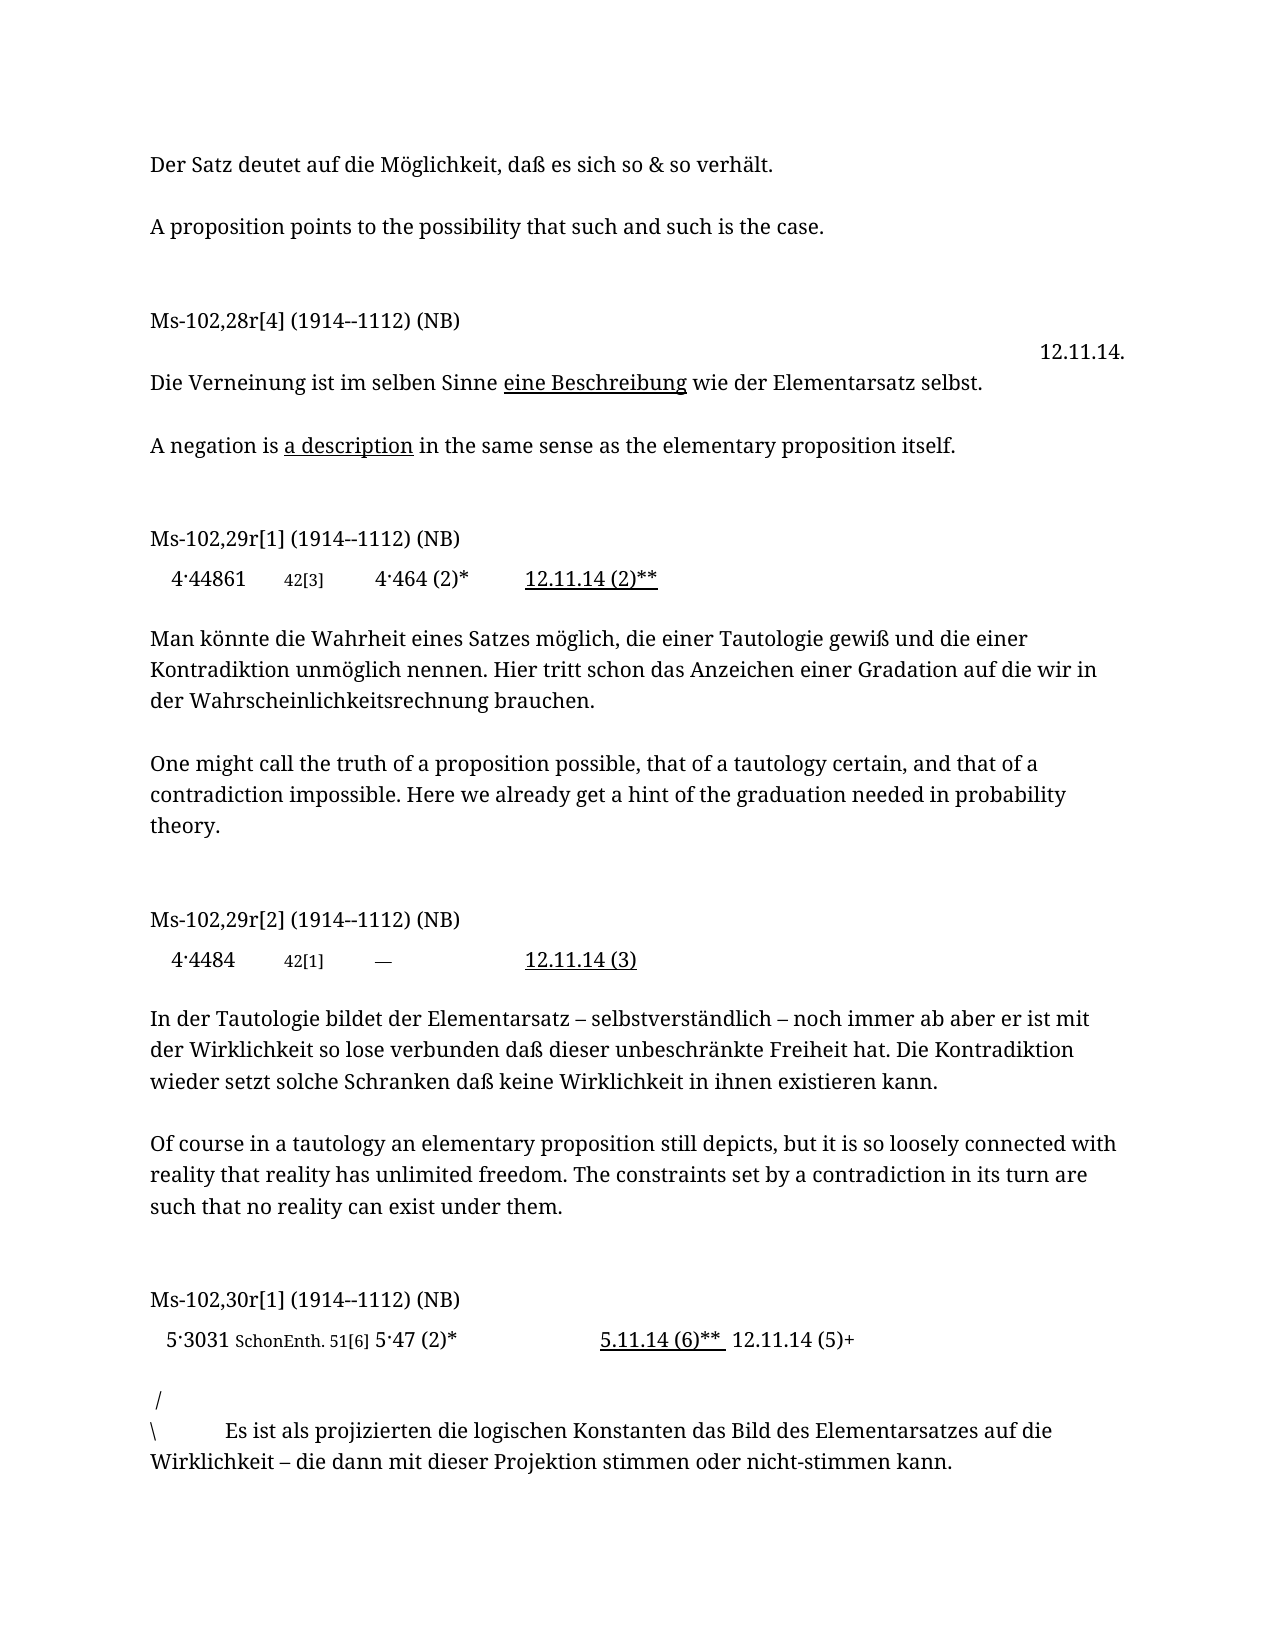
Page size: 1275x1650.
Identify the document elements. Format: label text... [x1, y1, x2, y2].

text / [150, 1385, 1125, 1413]
text 4·4484 42[1] — 12.11.14 (3) [166, 945, 1125, 973]
text A proposition points to the possibility that such and such is the case. [150, 212, 1125, 241]
text Der Satz deutet auf die Möglichkeit, daß es sich so & so verhält. [150, 150, 1125, 178]
text Man könnte die Wahrheit eines Satzes möglich, die einer Tautologie gewiß und die einer Kontradiktion unmöglich nennen. Hier tritt schon das Anzeichen einer Gradation auf die wir in der Wahrscheinlichkeitsrechnung brauchen. [150, 624, 1125, 715]
text One might call the truth of a proposition possible, that of a tautology certain, and that of a contradiction impossible. Here we already get a hint of the graduation needed in probability theory. [150, 749, 1125, 840]
text 4·44861 42[3] 4·464 (2)* 12.11.14 (2)** [166, 564, 1125, 593]
text In der Tautologie bildet der Elementarsatz – selbstverständlich – noch immer ab aber er ist mit der Wirklichkeit so lose verbunden daß dieser unbeschränkte Freiheit hat. Die Kontradiktion wieder setzt solche Schranken daß keine Wirklichkeit in ihnen existieren kann. [150, 1004, 1125, 1095]
text \ Es ist als projizierten die logischen Konstanten das Bild des Elementarsatzes auf die Wirklichkeit – die dann mit dieser Projektion stimmen oder nicht-stimmen kann. [150, 1416, 1125, 1476]
text Ms-102,29r[1] (1914--1112) (NB) [150, 524, 1125, 553]
text 12.11.14. [150, 337, 1125, 366]
text Of course in a tautology an elementary proposition still depicts, but it is so loosely connected with reality that reality has unlimited freedom. The constraints set by a contradiction in its turn are such that no reality can exist under them. [150, 1129, 1125, 1220]
text Die Verneinung ist im selben Sinne eine Beschreibung wie der Elementarsatz selbst. [150, 368, 1125, 397]
text 5·3031 SchonEnth. 51[6] 5·47 (2)* 5.11.14 (6)** 12.11.14 (5)+ [166, 1325, 1125, 1354]
text Ms-102,28r[4] (1914--1112) (NB) [150, 306, 1125, 334]
text A negation is a description in the same sense as the elementary proposition itself. [150, 431, 1125, 459]
text Ms-102,30r[1] (1914--1112) (NB) [150, 1285, 1125, 1314]
text Ms-102,29r[2] (1914--1112) (NB) [150, 905, 1125, 933]
